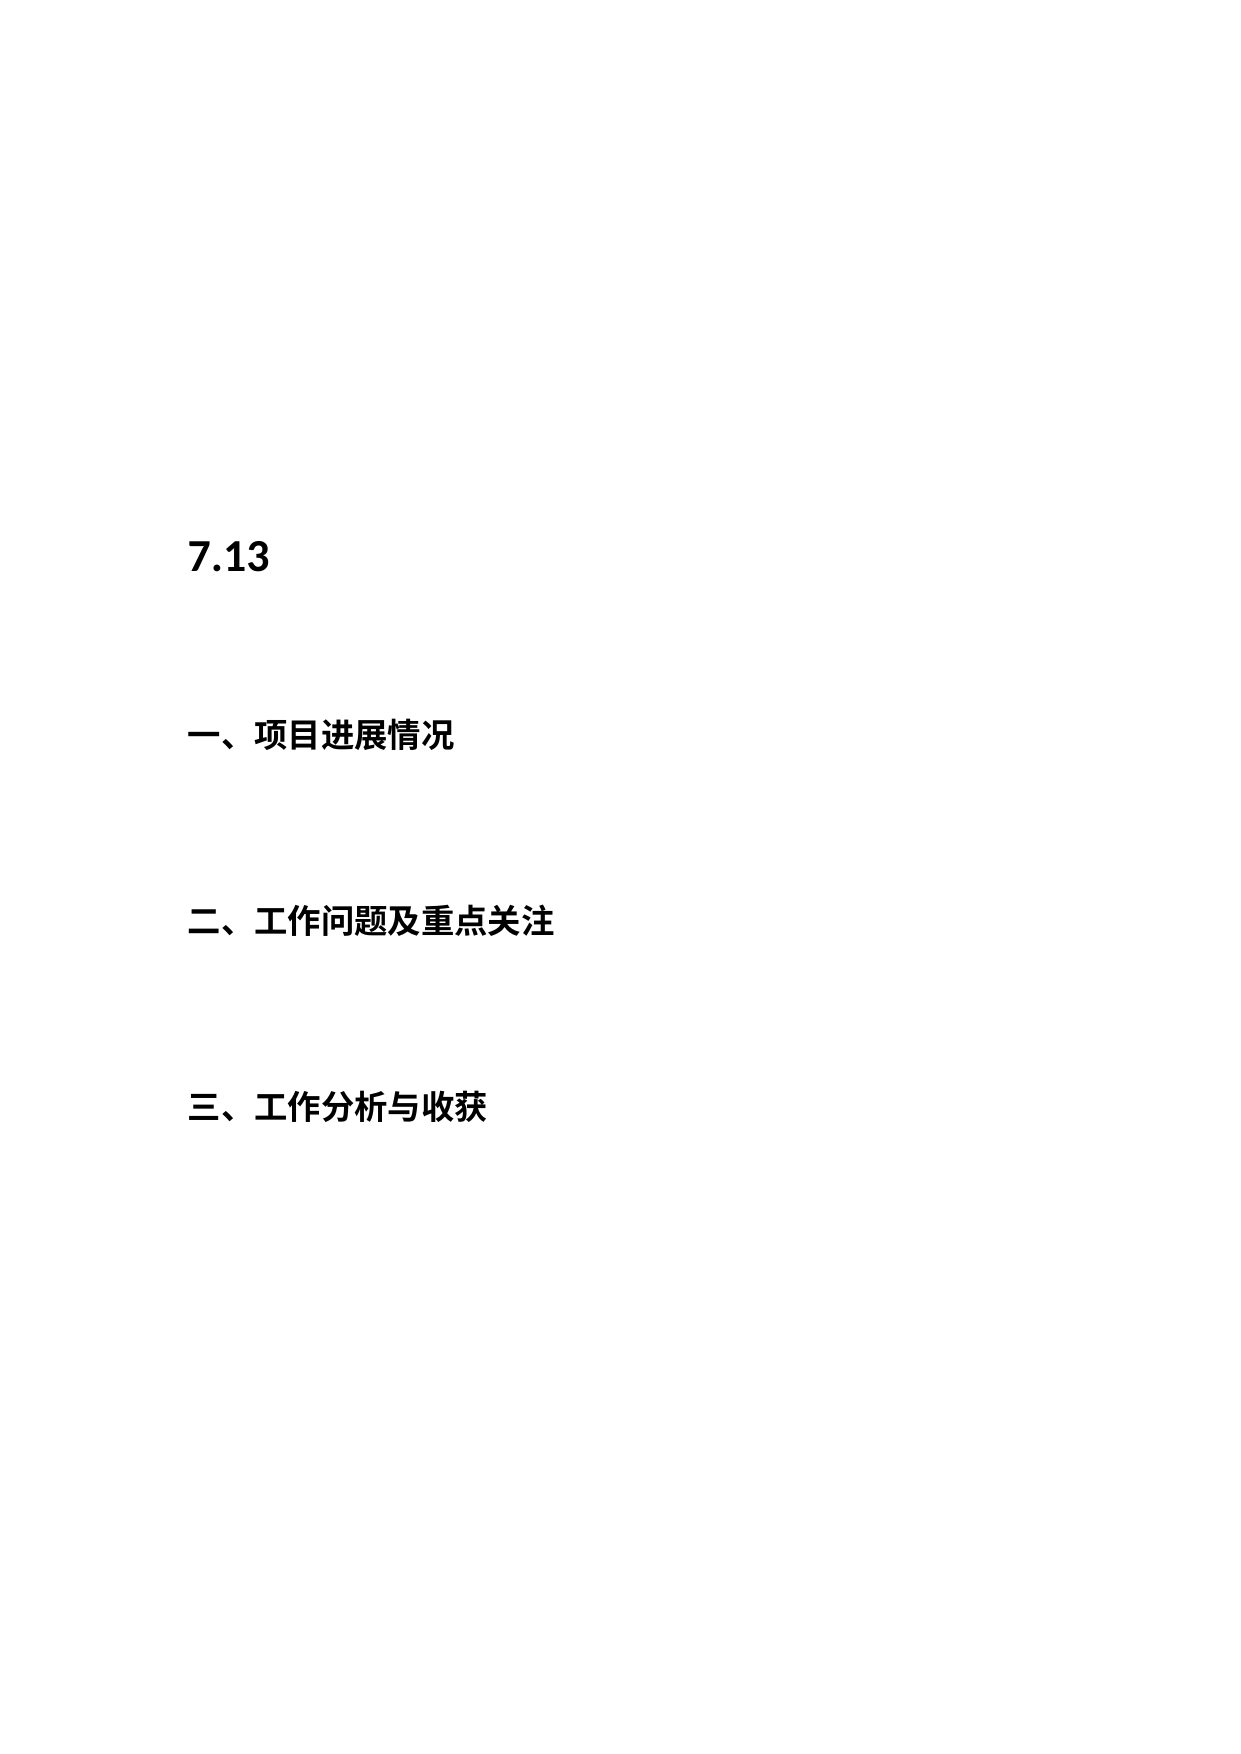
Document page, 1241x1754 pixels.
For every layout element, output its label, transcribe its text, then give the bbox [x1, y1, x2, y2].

subtitle 项目进展情况 [187, 700, 1053, 765]
subtitle 工作分析与收获 [187, 1073, 1053, 1138]
subtitle 工作问题及重点关注 [187, 886, 1053, 951]
subtitle 7.13 [187, 522, 1053, 587]
